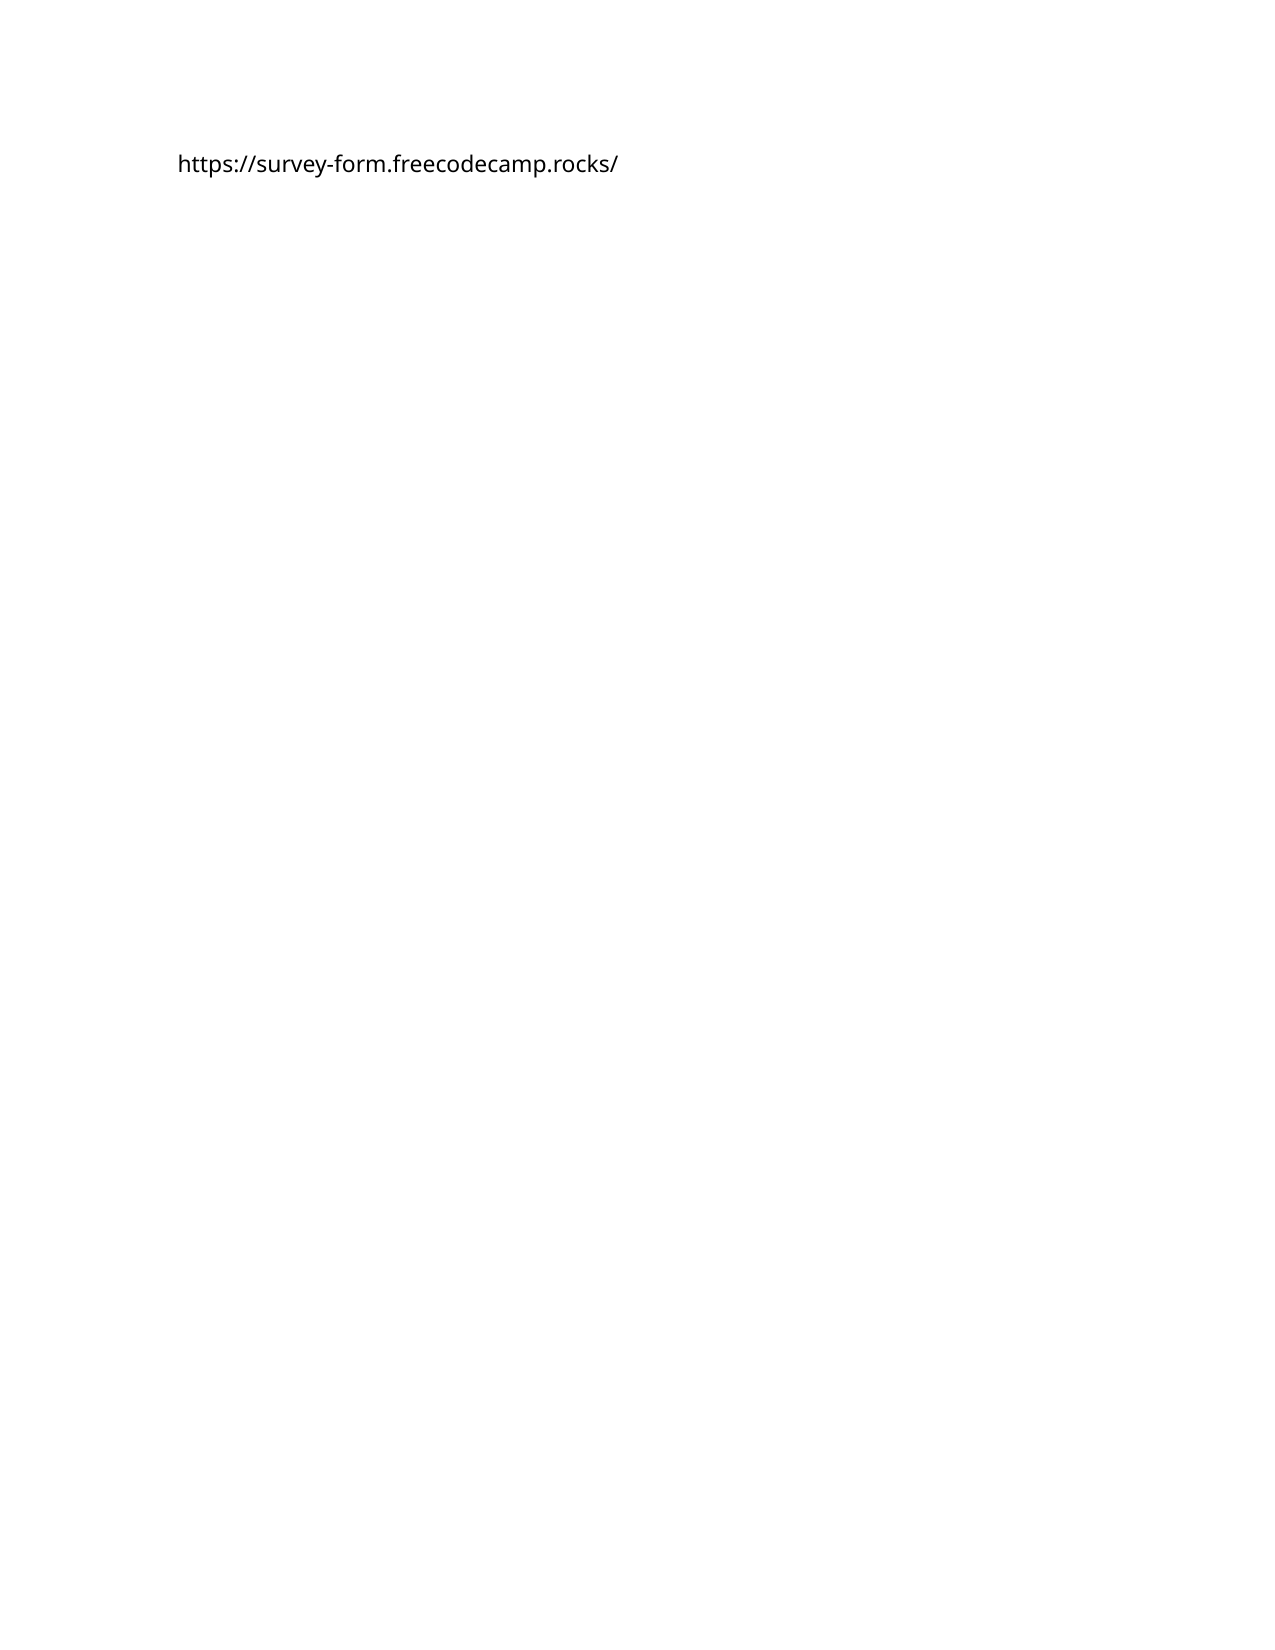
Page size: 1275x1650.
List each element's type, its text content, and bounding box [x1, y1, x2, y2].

text https://survey-form.freecodecamp.rocks/ [177, 148, 1098, 179]
